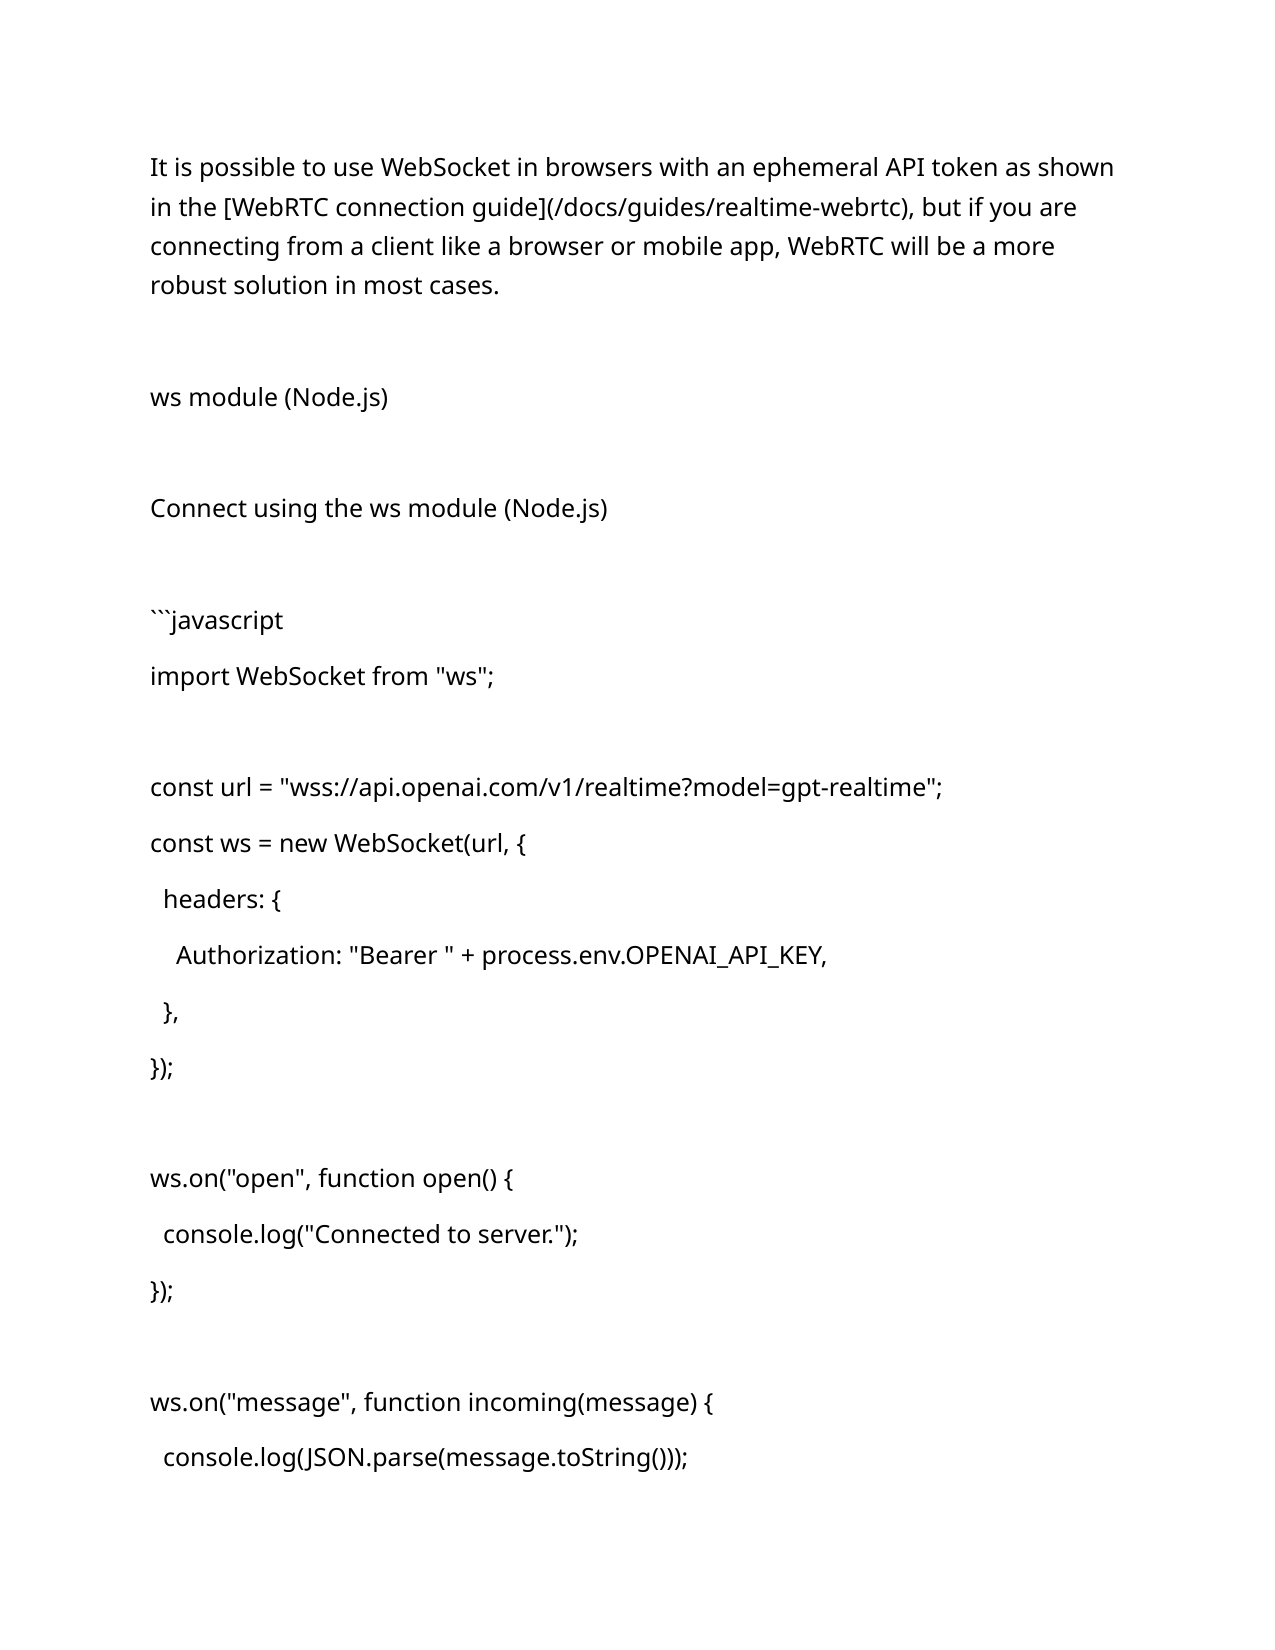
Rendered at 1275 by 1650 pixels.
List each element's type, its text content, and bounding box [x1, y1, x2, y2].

text ws.on("open", function open() { [150, 1161, 1125, 1195]
text console.log("Connected to server."); [150, 1217, 1125, 1251]
text const ws = new WebSocket(url, { [150, 826, 1125, 860]
text }, [150, 993, 1125, 1027]
text console.log(JSON.parse(message.toString())); [150, 1440, 1125, 1474]
text It is possible to use WebSocket in browsers with an ephemeral API token as shown in the [WebRTC connection guide](/docs/guides/realtime-webrtc), but if you are connecting from a client like a browser or mobile app, WebRTC will be a more robust solution in most cases. [150, 150, 1125, 302]
text ```javascript [150, 602, 1125, 637]
text import WebSocket from "ws"; [150, 658, 1125, 692]
text }); [150, 1272, 1125, 1307]
text const url = "wss://api.openai.com/v1/realtime?model=gpt-realtime"; [150, 770, 1125, 804]
text headers: { [150, 882, 1125, 916]
text ws module (Node.js) [150, 379, 1125, 413]
text }); [150, 1049, 1125, 1083]
text Connect using the ws module (Node.js) [150, 491, 1125, 525]
text ws.on("message", function incoming(message) { [150, 1384, 1125, 1418]
text Authorization: "Bearer " + process.env.OPENAI_API_KEY, [150, 937, 1125, 972]
